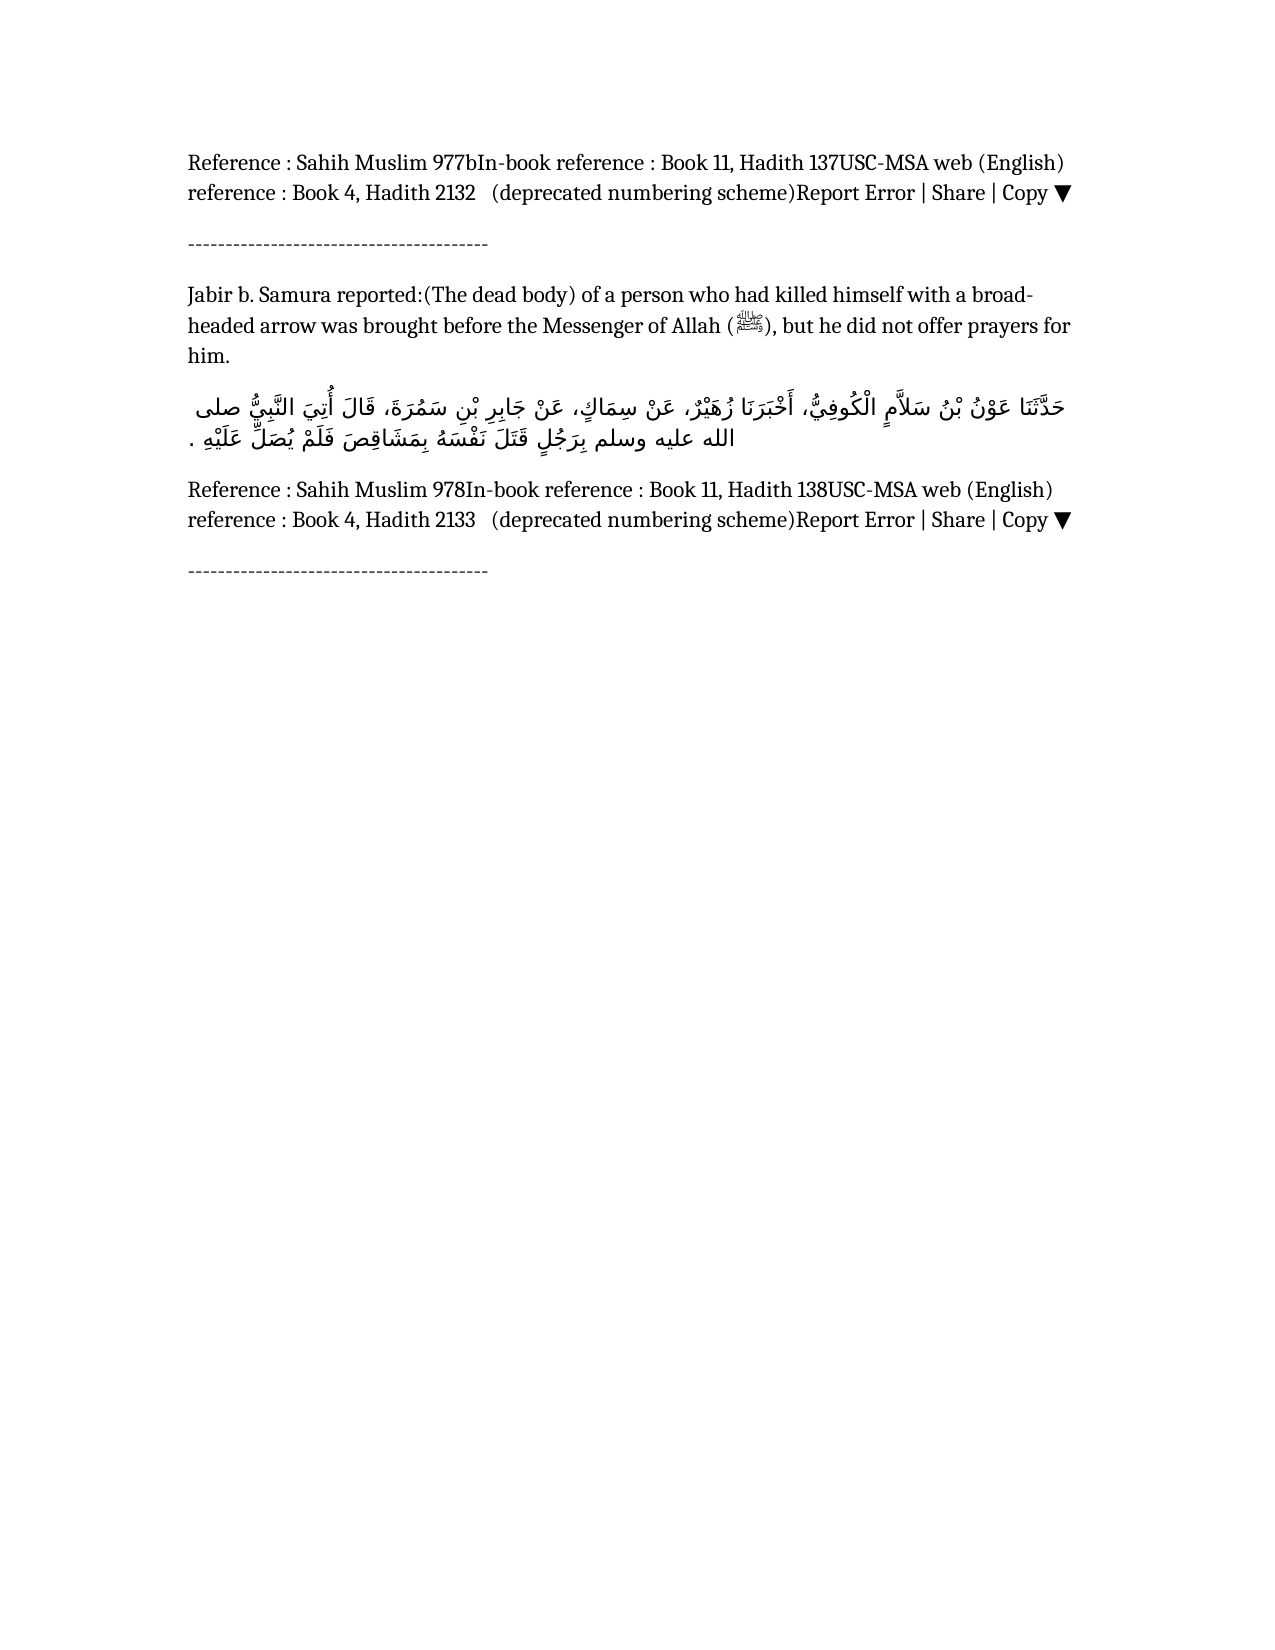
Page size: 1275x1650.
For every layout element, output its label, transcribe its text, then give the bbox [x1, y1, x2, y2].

text حَدَّثَنَا عَوْنُ بْنُ سَلاَّمٍ الْكُوفِيُّ، أَخْبَرَنَا زُهَيْرٌ، عَنْ سِمَاكٍ، عَنْ جَابِرِ بْنِ سَمُرَةَ، قَالَ أُتِيَ النَّبِيُّ صلى الله عليه وسلم بِرَجُلٍ قَتَلَ نَفْسَهُ بِمَشَاقِصَ فَلَمْ يُصَلِّ عَلَيْهِ ‏.‏ [187, 394, 1087, 452]
text ---------------------------------------- [187, 558, 1087, 584]
text Jabir b. Samura reported:(The dead body) of a person who had killed himself with a broad-headed arrow was brought before the Messenger of Allah (ﷺ), but he did not offer prayers for him. [187, 282, 1087, 370]
text Reference : Sahih Muslim 977bIn-book reference : Book 11, Hadith 137USC-MSA web (English) reference : Book 4, Hadith 2132 (deprecated numbering scheme)Report Error | Share | Copy ▼ [187, 150, 1087, 207]
text ---------------------------------------- [187, 231, 1087, 258]
text Reference : Sahih Muslim 978In-book reference : Book 11, Hadith 138USC-MSA web (English) reference : Book 4, Hadith 2133 (deprecated numbering scheme)Report Error | Share | Copy ▼ [187, 476, 1087, 533]
